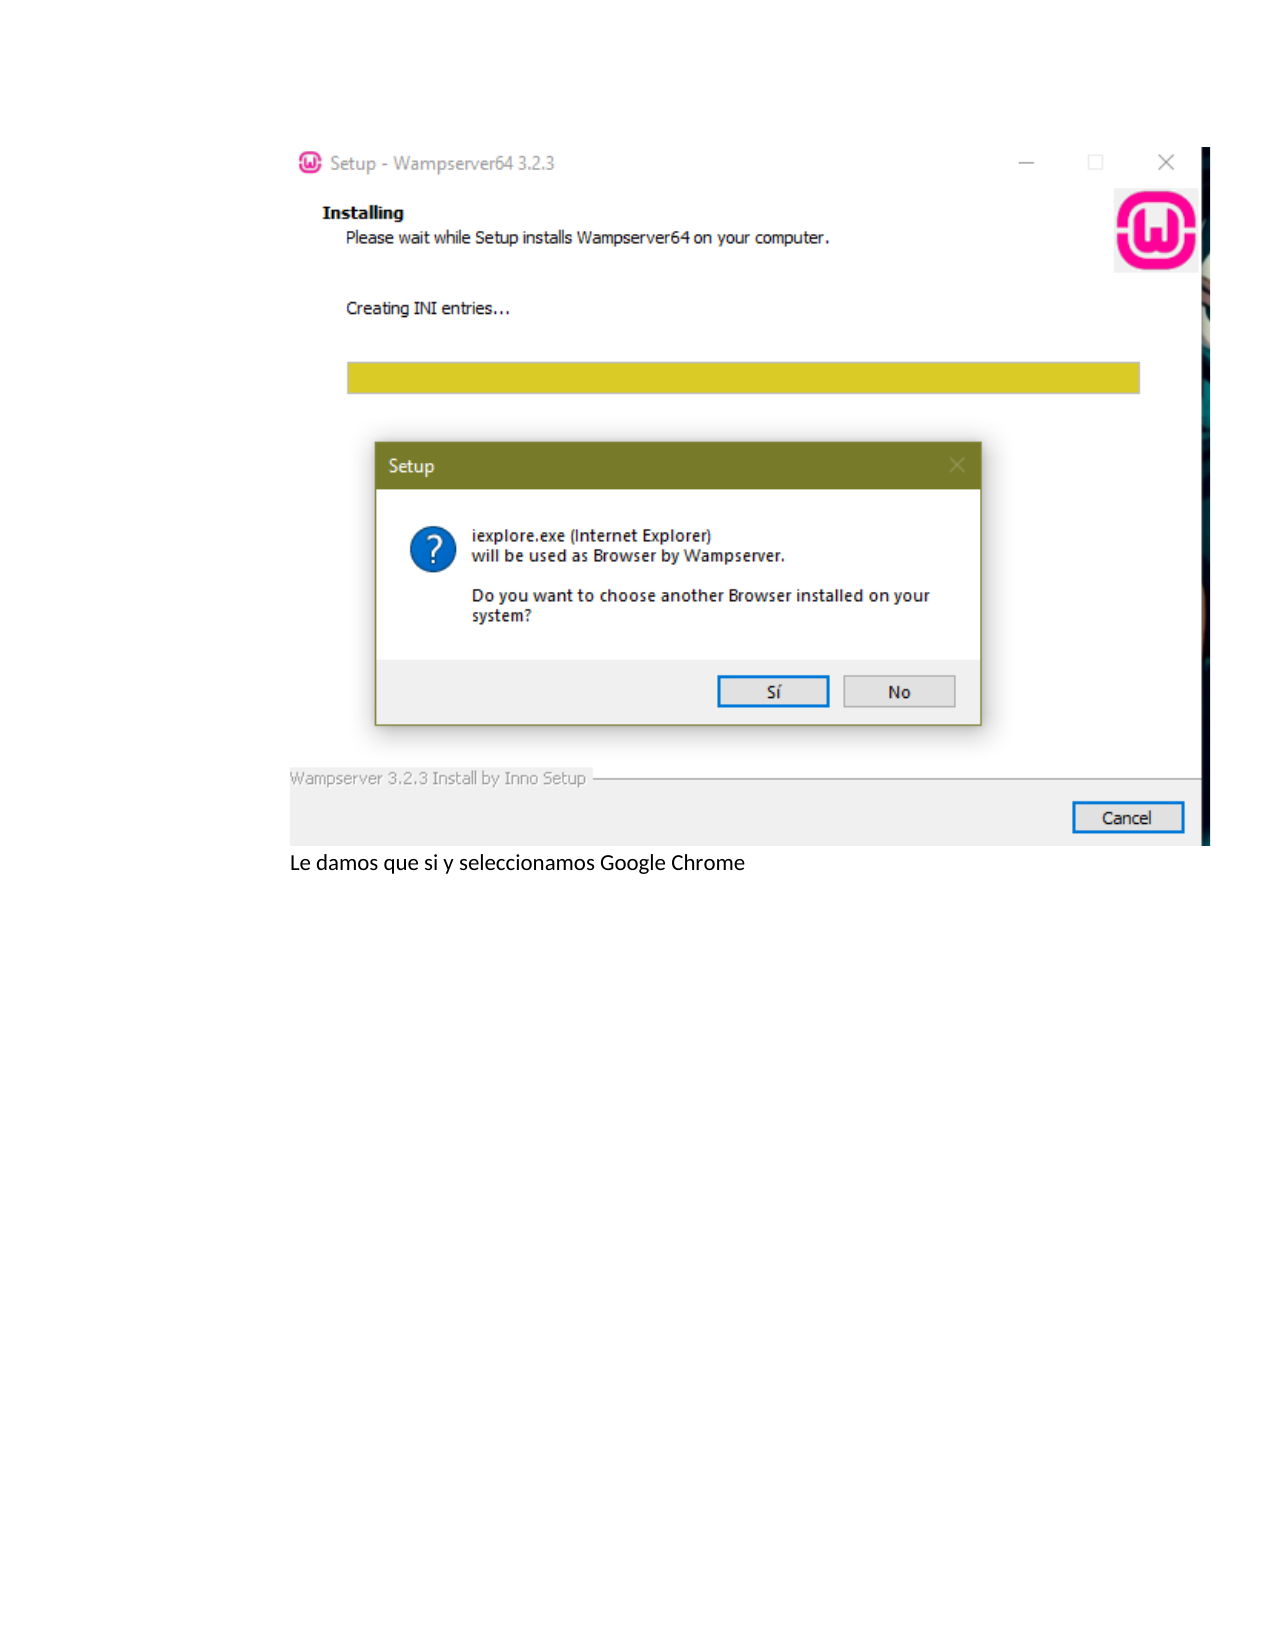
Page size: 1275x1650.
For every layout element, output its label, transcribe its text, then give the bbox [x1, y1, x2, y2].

picture [289, 147, 1211, 846]
list Le damos que si y seleccionamos Google Chrome [290, 848, 1098, 876]
